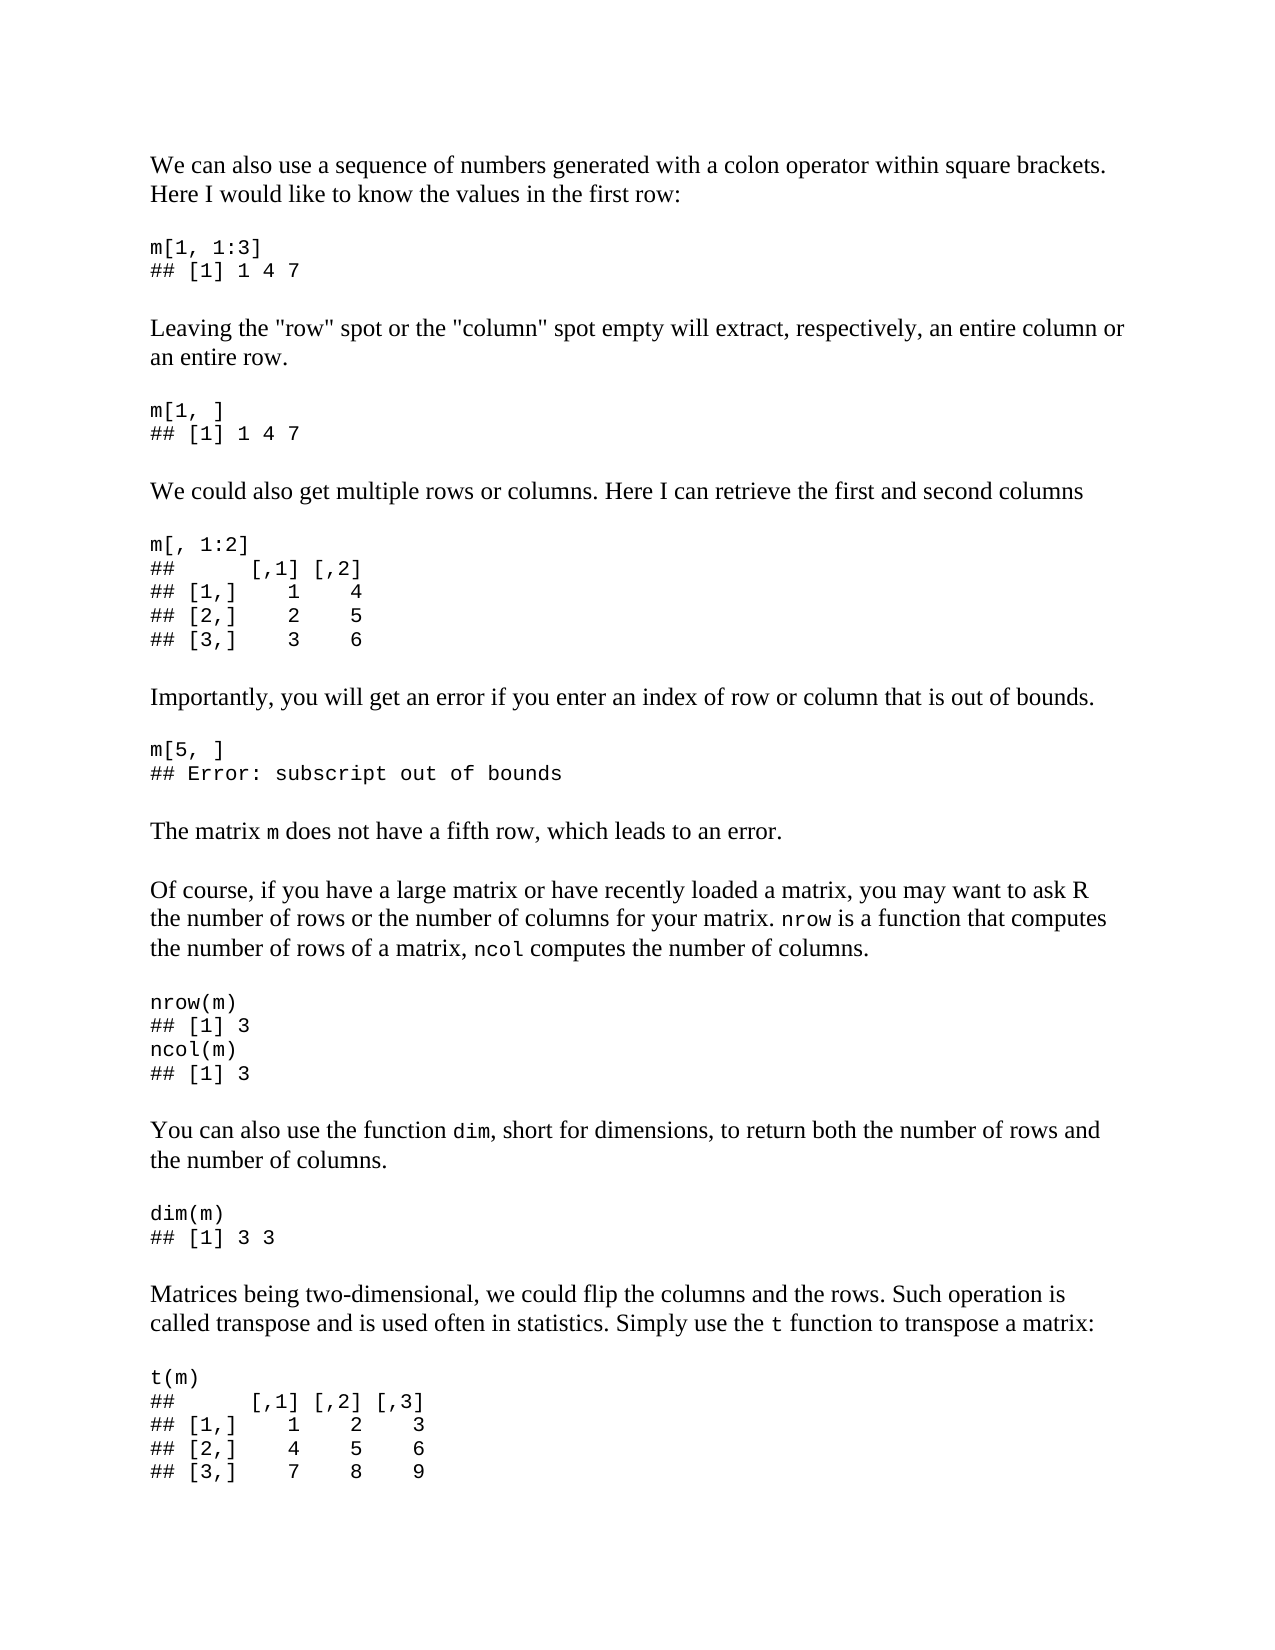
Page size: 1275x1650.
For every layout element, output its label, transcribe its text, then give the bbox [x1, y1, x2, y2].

text ## [2,] 2 5 [150, 605, 1125, 629]
text ## [,1] [,2] [150, 558, 1125, 581]
text m[5, ] [150, 739, 1125, 763]
text ## [1] 3 3 [150, 1227, 1125, 1250]
text ## [1] 1 4 7 [150, 260, 1125, 284]
text ## [1] 3 [150, 1063, 1125, 1086]
text ## [,1] [,2] [,3] [150, 1391, 1125, 1414]
text dim(m) [150, 1203, 1125, 1227]
text ## [3,] 3 6 [150, 629, 1125, 652]
text Of course, if you have a large matrix or have recently loaded a matrix, you may want to ask R the number of rows or the number of columns for your matrix. nrow is a function that computes the number of rows of a matrix, ncol computes the number of columns. [150, 875, 1125, 963]
text t(m) [150, 1367, 1125, 1391]
text We could also get multiple rows or columns. Here I can retrieve the first and second columns [150, 476, 1125, 505]
text ## [1,] 1 4 [150, 581, 1125, 605]
text We can also use a sequence of numbers generated with a colon operator within square brackets. Here I would like to know the values in the first row: [150, 150, 1125, 207]
text The matrix m does not have a fifth row, which leads to an error. [150, 816, 1125, 846]
text ## [2,] 4 5 6 [150, 1438, 1125, 1462]
text m[1, 1:3] [150, 237, 1125, 260]
text m[, 1:2] [150, 534, 1125, 558]
text You can also use the function dim, short for dimensions, to return both the number of rows and the number of columns. [150, 1116, 1125, 1174]
text ## [1] 1 4 7 [150, 423, 1125, 447]
text Leaving the "row" spot or the "column" spot empty will extract, respectively, an entire column or an entire row. [150, 313, 1125, 371]
text ## [1,] 1 2 3 [150, 1414, 1125, 1438]
text m[1, ] [150, 400, 1125, 423]
text Matrices being two-dimensional, we could flip the columns and the rows. Such operation is called transpose and is used often in statistics. Simply use the t function to transpose a matrix: [150, 1279, 1125, 1338]
text ## Error: subscript out of bounds [150, 763, 1125, 787]
text nrow(m) [150, 992, 1125, 1015]
text ## [1] 3 [150, 1015, 1125, 1039]
text ## [3,] 7 8 9 [150, 1462, 1125, 1485]
text ncol(m) [150, 1039, 1125, 1063]
text Importantly, you will get an error if you enter an index of row or column that is out of bounds. [150, 682, 1125, 710]
